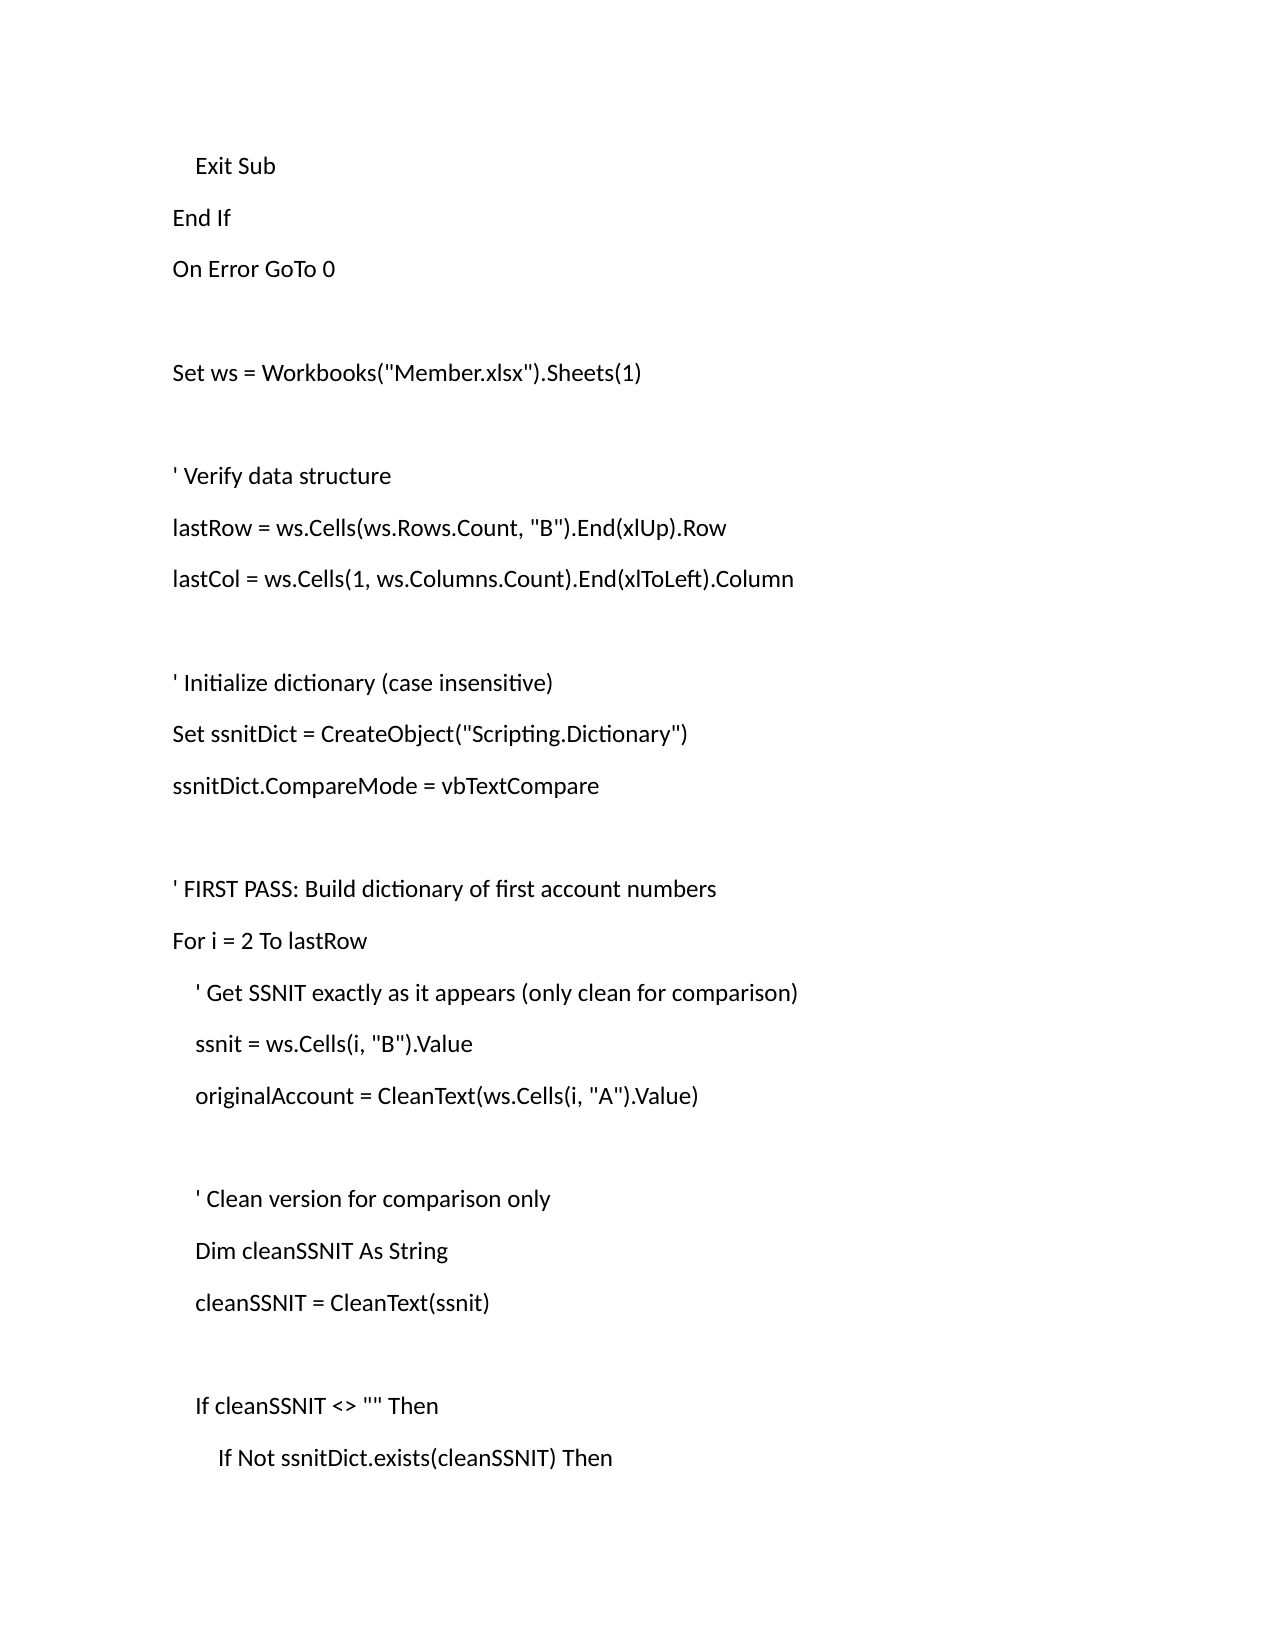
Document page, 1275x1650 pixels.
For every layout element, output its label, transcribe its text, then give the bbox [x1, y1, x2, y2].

text ' Get SSNIT exactly as it appears (only clean for comparison) [150, 977, 1125, 1007]
text For i = 2 To lastRow [150, 925, 1125, 956]
text Dim cleanSSNIT As String [150, 1235, 1125, 1266]
text ' FIRST PASS: Build dictionary of first account numbers [150, 873, 1125, 904]
text lastRow = ws.Cells(ws.Rows.Count, "B").End(xlUp).Row [150, 512, 1125, 542]
text If cleanSSNIT <> "" Then [150, 1390, 1125, 1421]
text On Error GoTo 0 [150, 253, 1125, 284]
text ' Verify data structure [150, 460, 1125, 491]
text ' Initialize dictionary (case insensitive) [150, 667, 1125, 697]
text ssnitDict.CompareMode = vbTextCompare [150, 770, 1125, 801]
text cleanSSNIT = CleanText(ssnit) [150, 1287, 1125, 1317]
text End If [150, 202, 1125, 232]
text Set ws = Workbooks("Member.xlsx").Sheets(1) [150, 357, 1125, 387]
text Set ssnitDict = CreateObject("Scripting.Dictionary") [150, 718, 1125, 749]
text lastCol = ws.Cells(1, ws.Columns.Count).End(xlToLeft).Column [150, 563, 1125, 594]
text ssnit = ws.Cells(i, "B").Value [150, 1028, 1125, 1059]
text If Not ssnitDict.exists(cleanSSNIT) Then [150, 1442, 1125, 1472]
text Exit Sub [150, 150, 1125, 181]
text ' Clean version for comparison only [150, 1183, 1125, 1214]
text originalAccount = CleanText(ws.Cells(i, "A").Value) [150, 1080, 1125, 1111]
